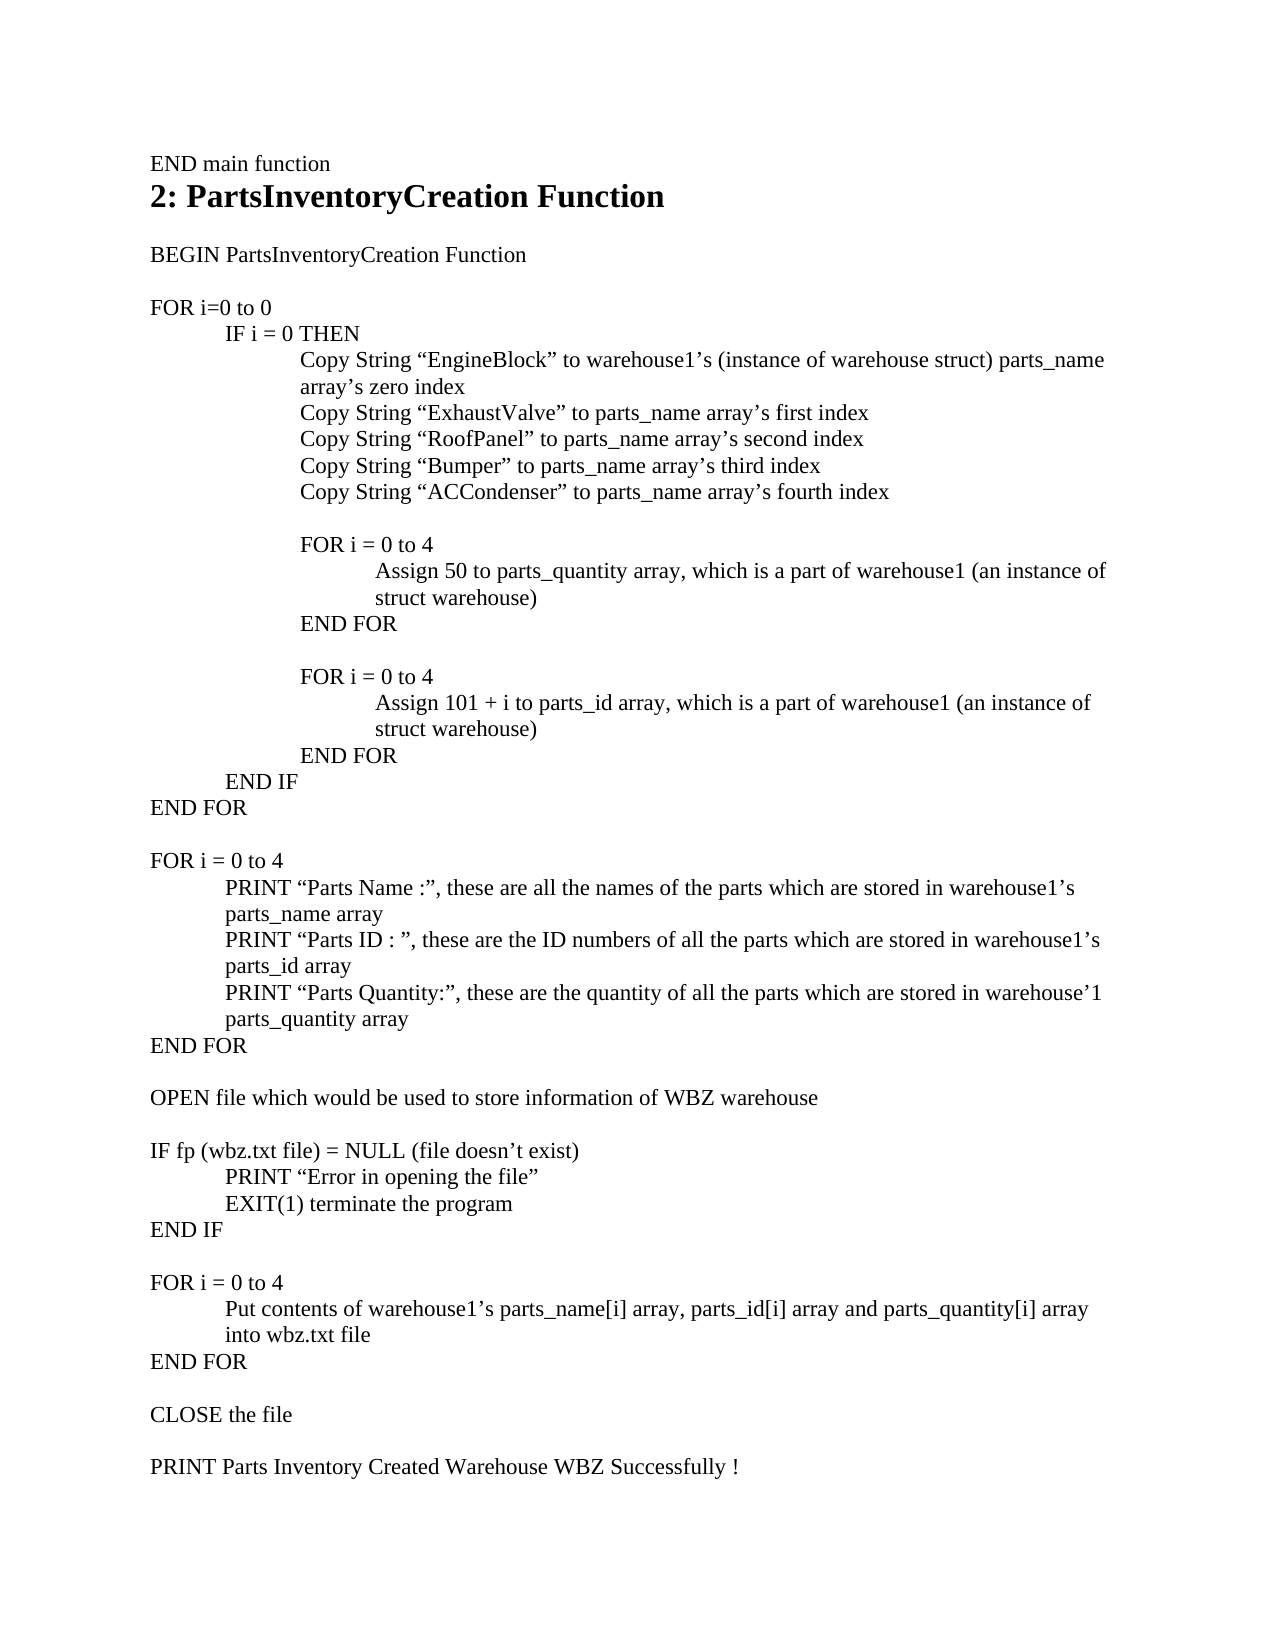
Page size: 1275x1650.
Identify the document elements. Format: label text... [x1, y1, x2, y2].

text IF fp (wbz.txt file) = NULL (file doesn’t exist) [150, 1137, 1125, 1163]
text Copy String “RoofPanel” to parts_name array’s second index [300, 426, 1125, 452]
text FOR i = 0 to 4 [300, 531, 1125, 557]
text Copy String “ACCondenser” to parts_name array’s fourth index [300, 478, 1125, 504]
text END FOR [150, 1032, 1125, 1058]
text END FOR [150, 794, 1125, 821]
text Assign 50 to parts_quantity array, which is a part of warehouse1 (an instance of struct warehouse) [375, 557, 1125, 610]
text PRINT “Error in opening the file” [150, 1163, 1125, 1190]
text FOR i=0 to 0 [150, 294, 1125, 320]
text END IF [150, 1216, 1125, 1242]
text Copy String “EngineBlock” to warehouse1’s (instance of warehouse struct) parts_name array’s zero index [300, 346, 1125, 399]
text Put contents of warehouse1’s parts_name[i] array, parts_id[i] array and parts_quantity[i] array into wbz.txt file [225, 1295, 1125, 1348]
text Assign 101 + i to parts_id array, which is a part of warehouse1 (an instance of struct warehouse) [375, 689, 1125, 742]
text PRINT “Parts Quantity:”, these are the quantity of all the parts which are stored in warehouse’1 parts_quantity array [225, 979, 1125, 1032]
text Copy String “Bumper” to parts_name array’s third index [300, 452, 1125, 478]
text PRINT “Parts ID : ”, these are the ID numbers of all the parts which are stored in warehouse1’s parts_id array [225, 926, 1125, 979]
text PRINT Parts Inventory Created Warehouse WBZ Successfully ! [150, 1453, 1125, 1480]
text FOR i = 0 to 4 [150, 1269, 1125, 1295]
text FOR i = 0 to 4 [150, 847, 1125, 873]
text END FOR [150, 1348, 1125, 1374]
text CLOSE the file [150, 1401, 1125, 1427]
text BEGIN PartsInventoryCreation Function [150, 241, 1125, 267]
text END main function [150, 150, 1125, 176]
text 2: PartsInventoryCreation Function [150, 176, 1125, 215]
text FOR i = 0 to 4 [300, 663, 1125, 689]
text Copy String “ExhaustValve” to parts_name array’s first index [300, 399, 1125, 426]
text EXIT(1) terminate the program [150, 1190, 1125, 1216]
text OPEN file which would be used to store information of WBZ warehouse [150, 1084, 1125, 1111]
text IF i = 0 THEN [150, 320, 1125, 346]
text END FOR [300, 610, 1125, 636]
text PRINT “Parts Name :”, these are all the names of the parts which are stored in warehouse1’s parts_name array [225, 873, 1125, 926]
text END IF [150, 768, 1125, 794]
text END FOR [300, 742, 1125, 768]
